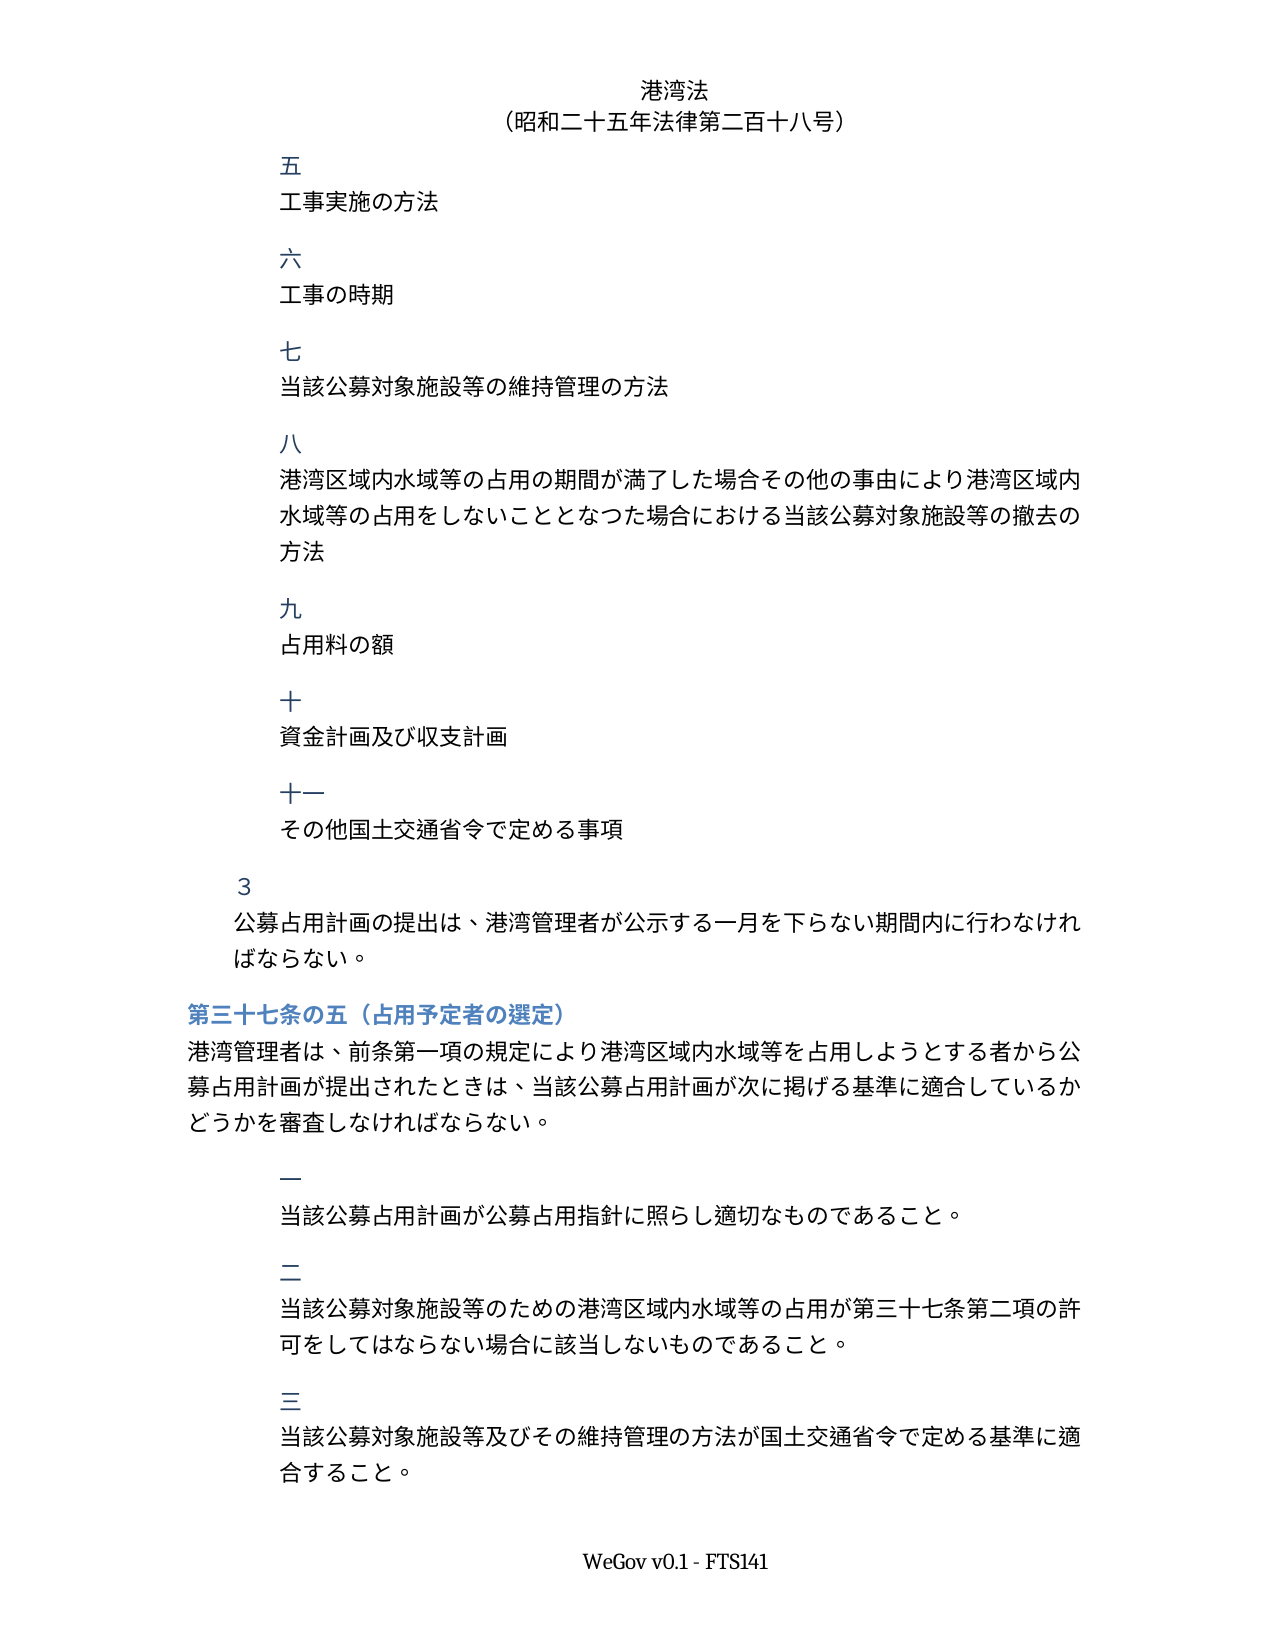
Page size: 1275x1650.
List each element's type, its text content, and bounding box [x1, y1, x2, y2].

subtitle 七 [279, 335, 1087, 367]
text 占用料の額 [279, 629, 1087, 660]
text 港湾管理者は、前条第一項の規定により港湾区域内水域等を占用しようとする者から公募占用計画が提出されたときは、当該公募占用計画が次に掲げる基準に適合しているかどうかを審査しなければならない。 [187, 1035, 1087, 1138]
subtitle 五 [279, 150, 1087, 181]
text 当該公募対象施設等のための港湾区域内水域等の占用が第三十七条第二項の許可をしてはならない場合に該当しないものであること。 [279, 1293, 1087, 1360]
subtitle 三 [279, 1385, 1087, 1417]
text 港湾区域内水域等の占用の期間が満了した場合その他の事由により港湾区域内水域等の占用をしないこととなつた場合における当該公募対象施設等の撤去の方法 [279, 464, 1087, 567]
text 当該公募対象施設等の維持管理の方法 [279, 371, 1087, 403]
text 当該公募占用計画が公募占用指針に照らし適切なものであること。 [279, 1200, 1087, 1231]
subtitle 十 [279, 685, 1087, 717]
subtitle 二 [279, 1257, 1087, 1288]
text 資金計画及び収支計画 [279, 721, 1087, 753]
subtitle 十一 [279, 778, 1087, 809]
text その他国土交通省令で定める事項 [279, 814, 1087, 845]
subtitle 六 [279, 243, 1087, 274]
subtitle 一 [279, 1164, 1087, 1195]
subtitle 第三十七条の五（占用予定者の選定） [187, 999, 1087, 1031]
text 公募占用計画の提出は、港湾管理者が公示する一月を下らない期間内に行わなければならない。 [233, 907, 1087, 974]
text 工事の時期 [279, 279, 1087, 310]
text 当該公募対象施設等及びその維持管理の方法が国土交通省令で定める基準に適合すること。 [279, 1421, 1087, 1488]
text 工事実施の方法 [279, 186, 1087, 217]
subtitle 九 [279, 593, 1087, 624]
subtitle 八 [279, 428, 1087, 459]
subtitle ３ [233, 871, 1087, 902]
